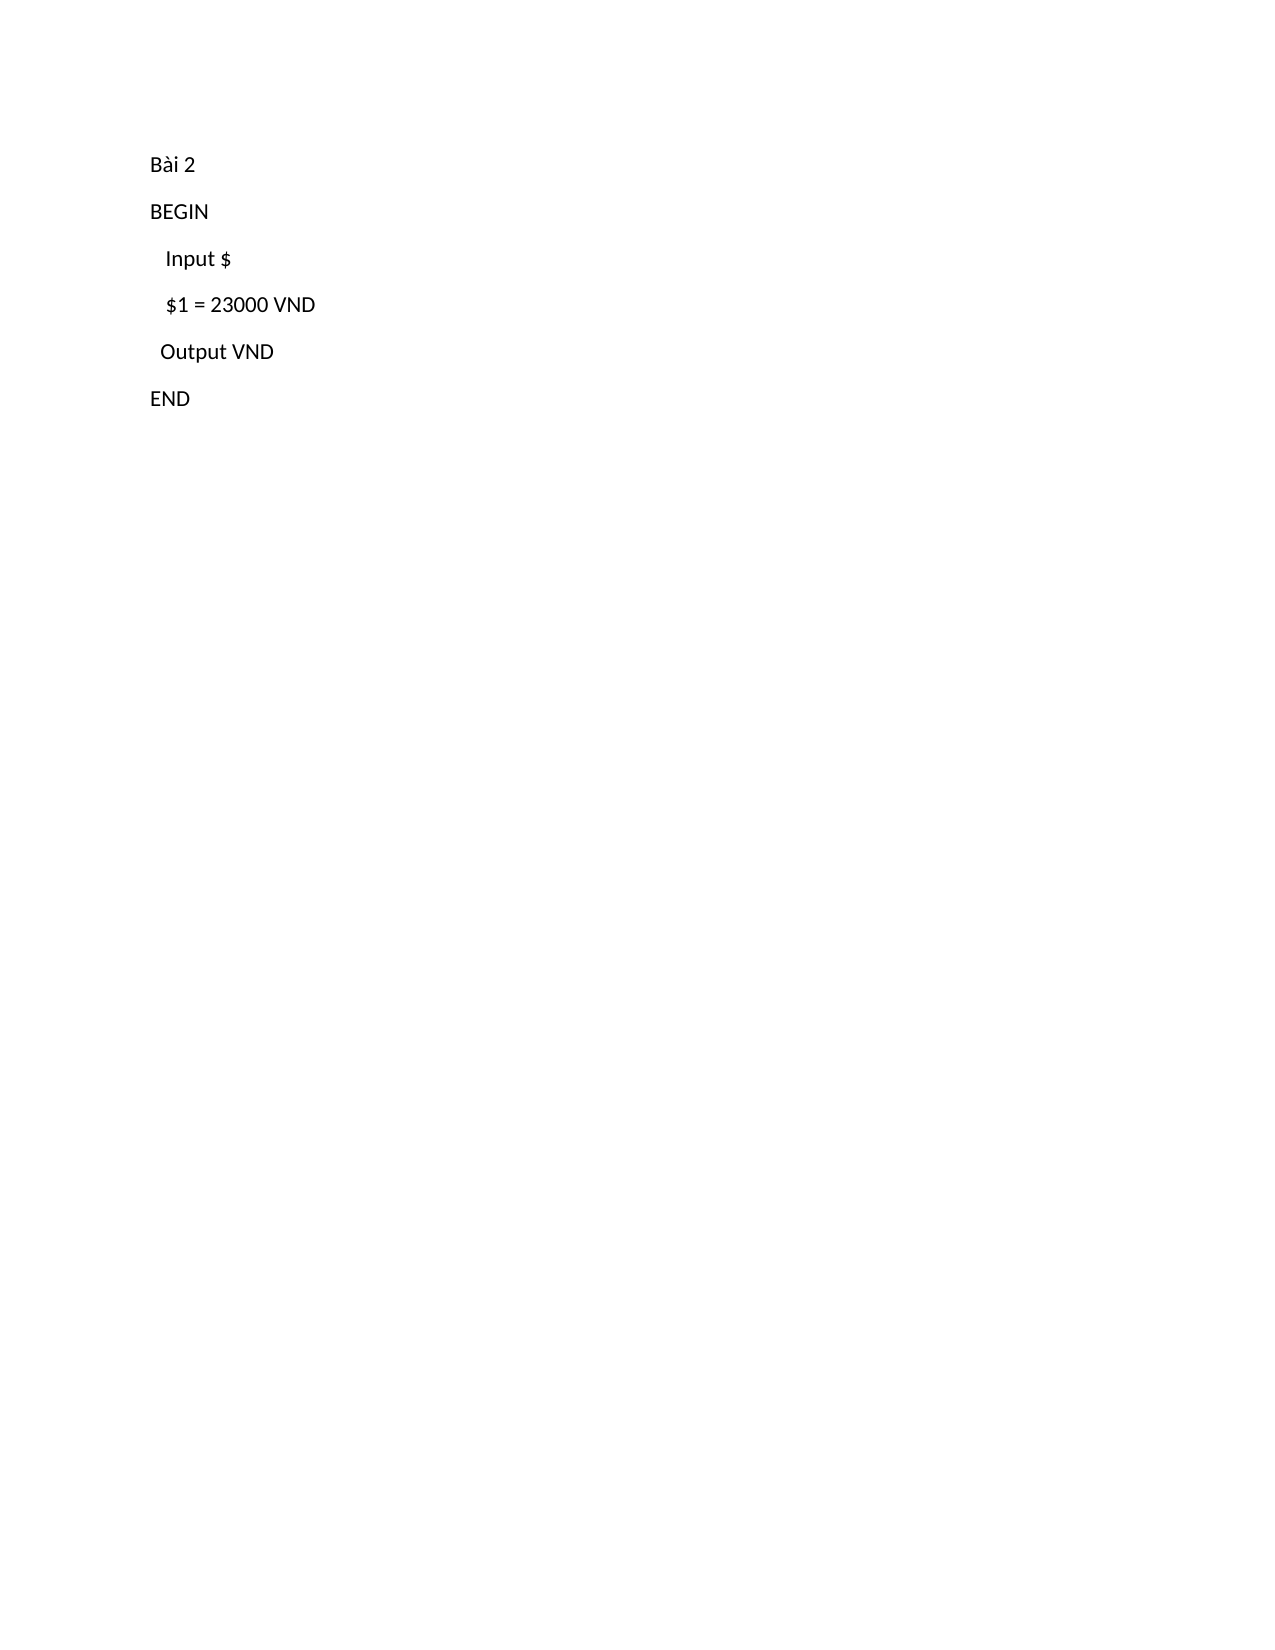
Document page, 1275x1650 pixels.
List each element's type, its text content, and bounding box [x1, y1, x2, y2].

text Bài 2 [150, 150, 1125, 178]
text BEGIN [150, 197, 1125, 225]
text END [150, 384, 1125, 412]
text $1 = 23000 VND [150, 291, 1125, 319]
text Input $ [150, 244, 1125, 272]
text Output VND [150, 337, 1125, 366]
